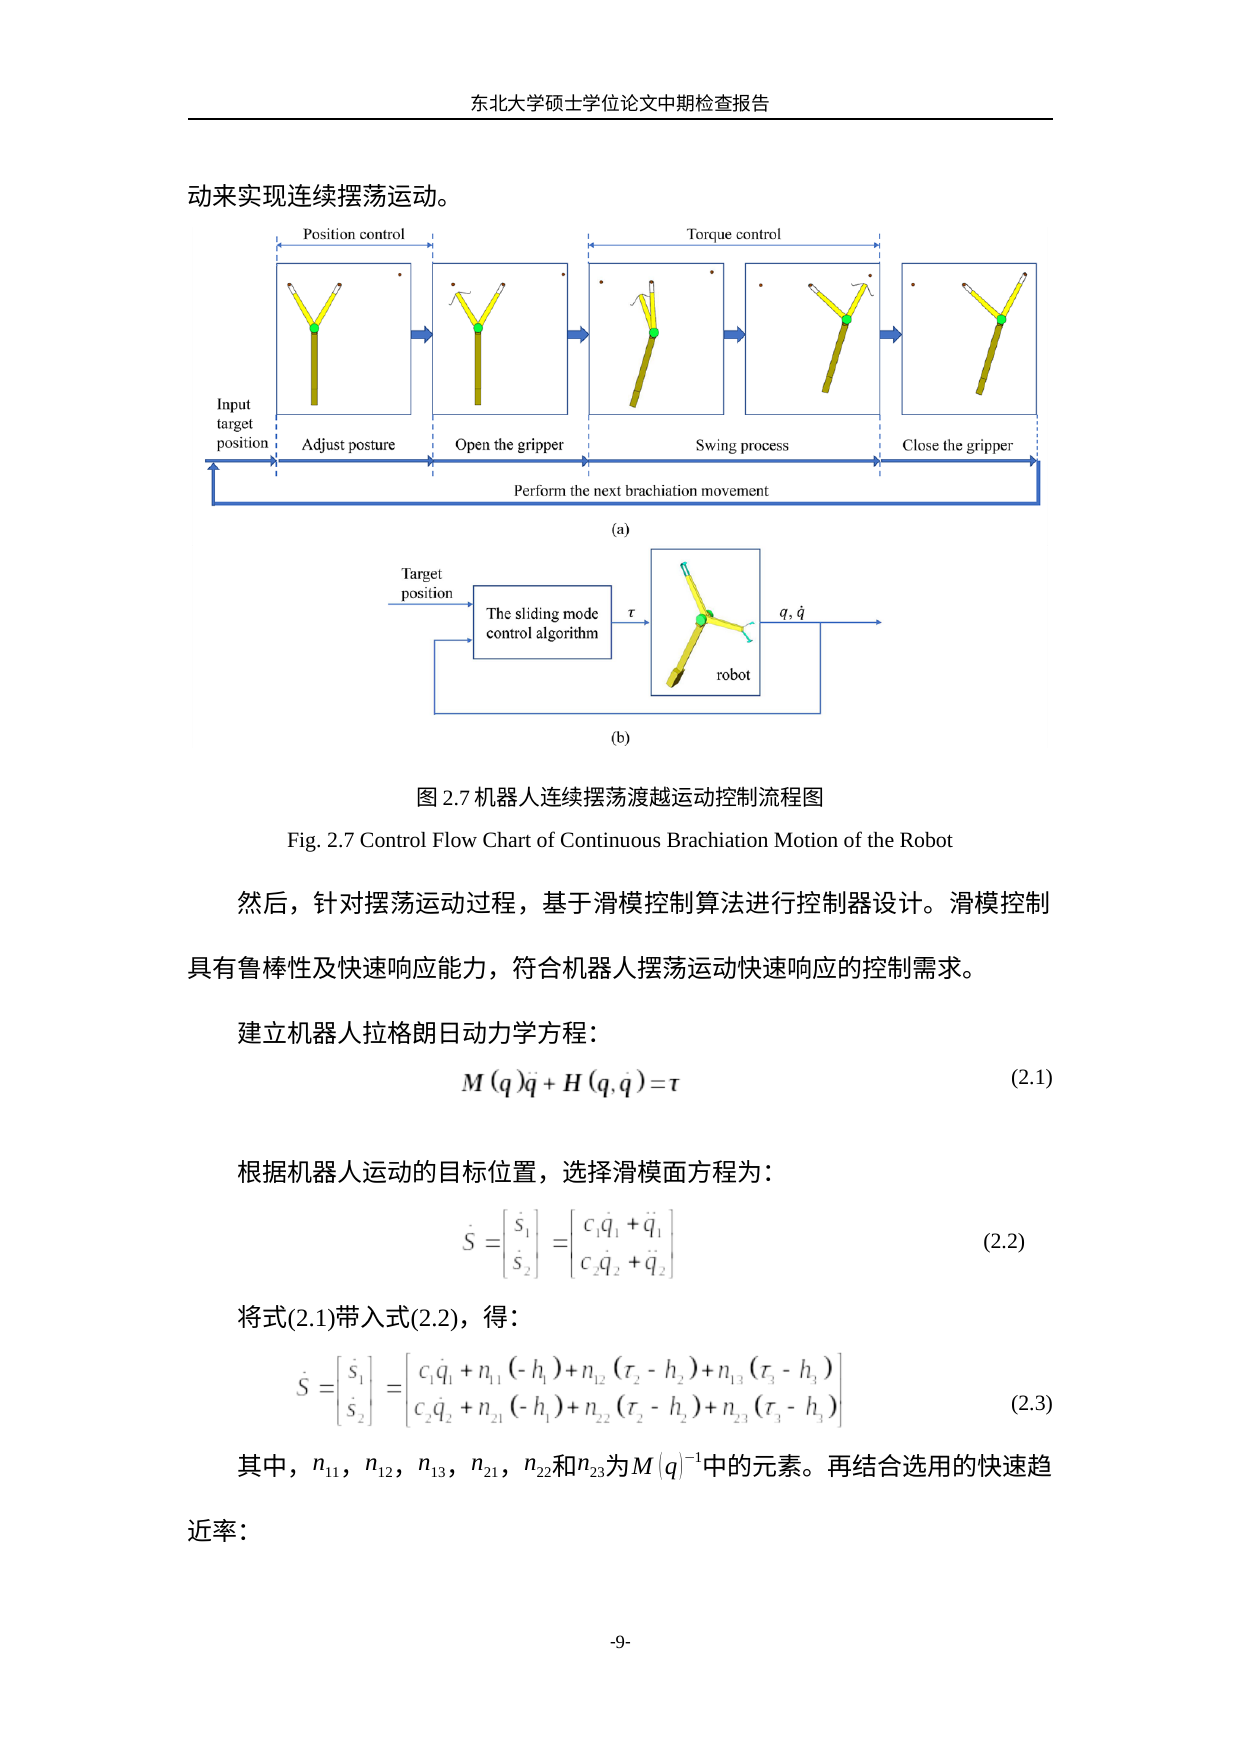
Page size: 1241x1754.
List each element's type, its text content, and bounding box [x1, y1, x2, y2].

picture [192, 227, 1048, 748]
table_header (2.2) [955, 1203, 1053, 1283]
text 然后，针对摆荡运动过程，基于滑模控制算法进行控制器设计。滑模控制具有鲁棒性及快速响应能力，符合机器人摆荡运动快速响应的控制需求。 [187, 869, 1053, 999]
table_header (2.3) [955, 1348, 1053, 1432]
table_header (2.1) [955, 1064, 1053, 1138]
text 建立机器人拉格朗日动力学方程： [187, 999, 1053, 1064]
text 根据机器人运动的目标位置，选择滑模面方程为： [187, 1138, 1053, 1203]
text 将式(2.1)带入式(2.2)，得： [187, 1283, 1053, 1348]
text Fig. 2.7 Control Flow Chart of Continuous Brachiation Motion of the Robot [187, 827, 1053, 853]
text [187, 162, 1053, 227]
table_header [188, 1348, 955, 1432]
text 图2.7机器人连续摆荡渡越运动控制流程图 [187, 779, 1053, 811]
table_header [188, 1064, 955, 1138]
table_header [188, 1203, 955, 1283]
text 其中，，，，，和为中的元素。再结合选用的快速趋近率： [187, 1432, 1053, 1562]
